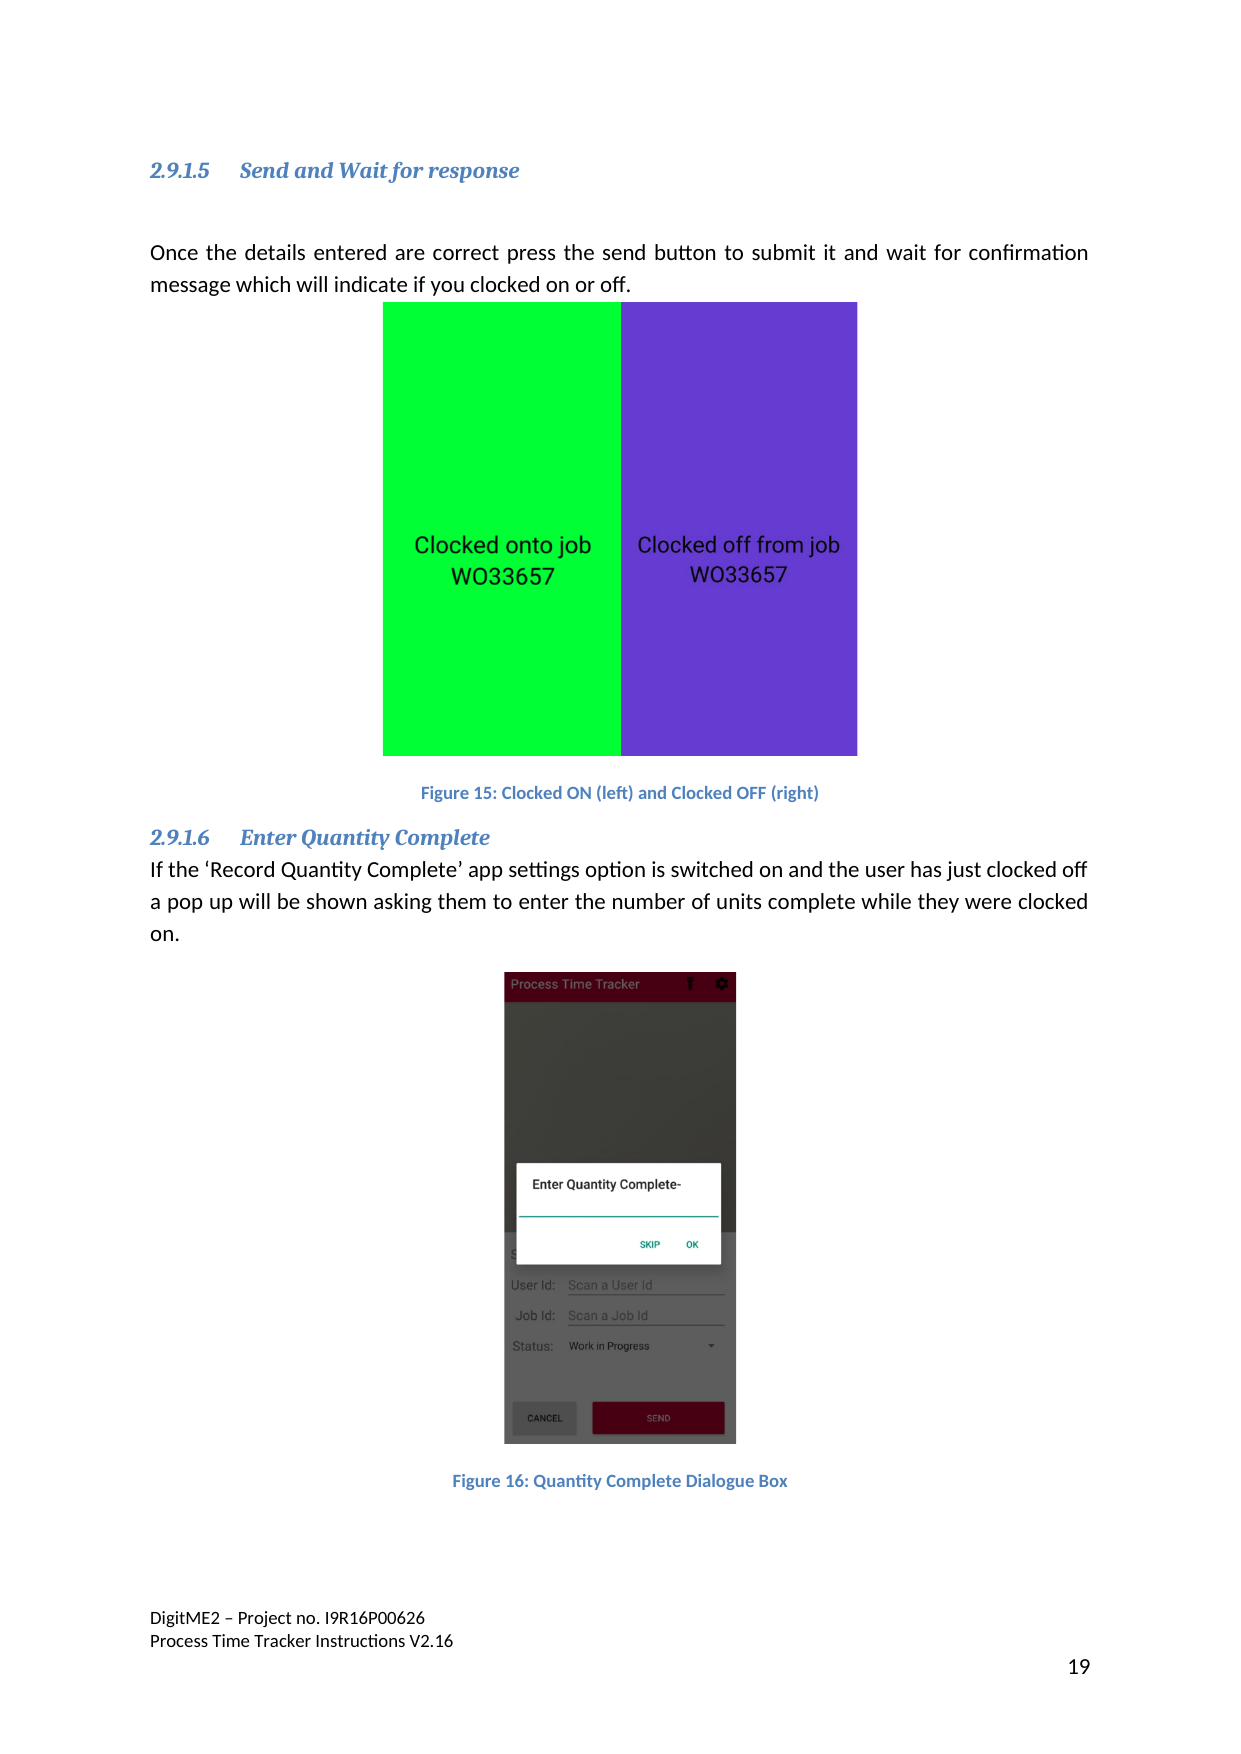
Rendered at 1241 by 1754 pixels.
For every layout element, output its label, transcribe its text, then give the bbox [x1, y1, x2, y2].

text Figure 15: Clocked ON (left) and Clocked OFF (right) [150, 781, 1090, 804]
subtitle Send and Wait for response [150, 158, 1090, 184]
text Once the details entered are correct press the send button to submit it and wait for confirmation message which will indicate if you clocked on or off. [150, 238, 1090, 298]
picture [504, 972, 737, 1444]
text Figure 16: Quantity Complete Dialogue Box [150, 1469, 1090, 1492]
text If the ‘Record Quantity Complete’ app settings option is switched on and the user has just clocked off a pop up will be shown asking them to enter the number of units complete while they were clocked on. [150, 855, 1090, 947]
subtitle Enter Quantity Complete [150, 824, 1090, 851]
picture [382, 302, 858, 756]
